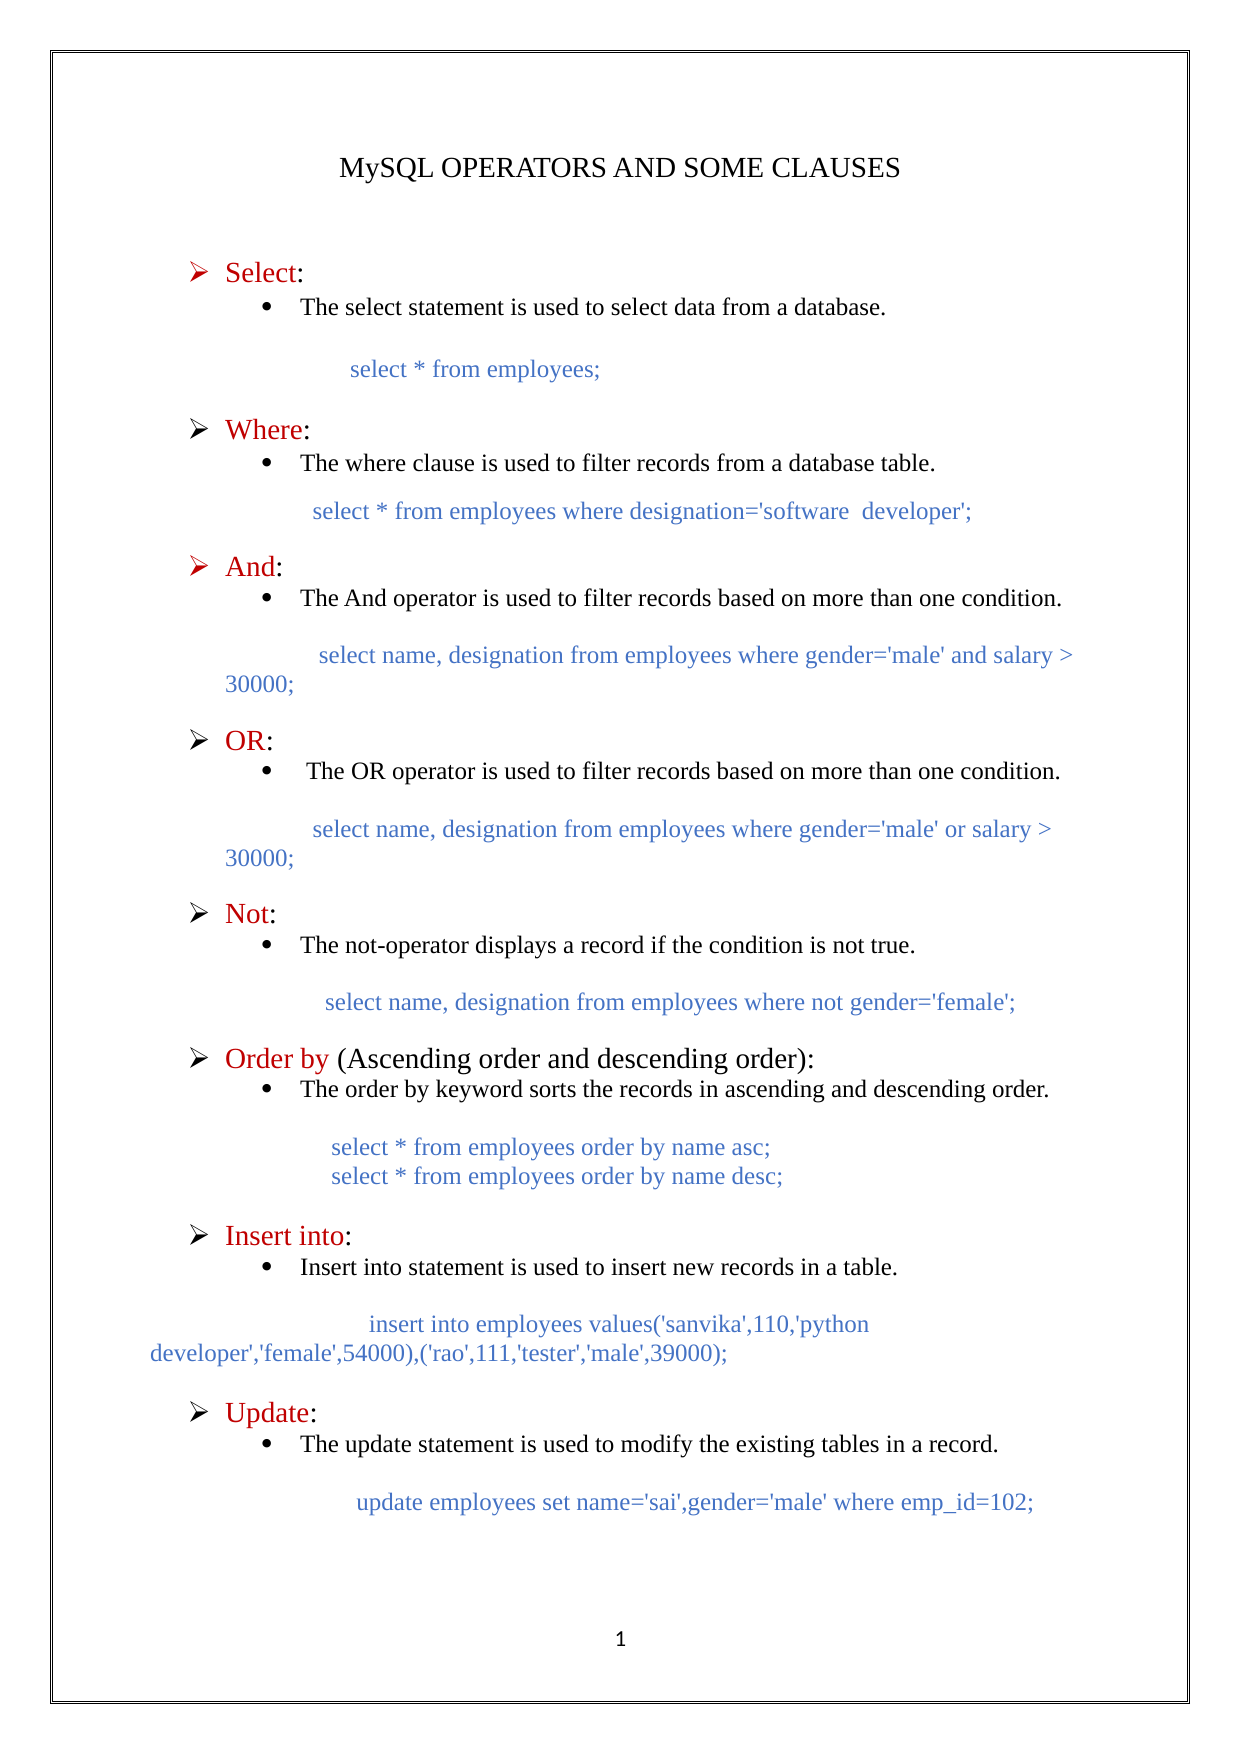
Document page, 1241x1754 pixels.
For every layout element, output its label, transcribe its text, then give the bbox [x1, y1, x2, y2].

list OR: [187, 723, 1090, 756]
list The not-operator displays a record if the condition is not true. [262, 930, 1090, 958]
list Update: [187, 1396, 1090, 1429]
list The order by keyword sorts the records in ascending and descending order. [262, 1074, 1090, 1103]
list Insert into: [187, 1218, 1090, 1252]
text select * from employees where designation='software developer'; [150, 496, 1090, 524]
list Select: [187, 256, 1090, 289]
list Order by (Ascending order and descending order): [187, 1041, 1090, 1074]
text select name, designation from employees where gender='male' or salary > 30000; [225, 814, 1090, 871]
text select * from employees order by name desc; [225, 1161, 1090, 1189]
list And: [187, 549, 1090, 583]
list The update statement is used to modify the existing tables in a record. [262, 1429, 1090, 1458]
text select name, designation from employees where gender='male' and salary > 30000; [225, 640, 1090, 698]
list Where: [187, 412, 1090, 445]
list Not: [187, 896, 1090, 930]
list The OR operator is used to filter records based on more than one condition. [262, 756, 1090, 785]
text update employees set name='sai',gender='male' where emp_id=102; [225, 1487, 1090, 1516]
list select * from employees; [225, 354, 1090, 383]
list The select statement is used to select data from a database. [262, 292, 1090, 321]
text select * from employees order by name asc; [225, 1132, 1090, 1161]
list The And operator is used to filter records based on more than one condition. [262, 583, 1090, 612]
list The where clause is used to filter records from a database table. [262, 448, 1090, 477]
list Insert into statement is used to insert new records in a table. [262, 1252, 1090, 1281]
text select name, designation from employees where not gender='female'; [225, 987, 1090, 1016]
text insert into employees values('sanvika',110,'python developer','female',54000),('rao',111,'tester','male',39000); [150, 1309, 1090, 1367]
text MySQL OPERATORS AND SOME CLAUSES [150, 150, 1090, 183]
